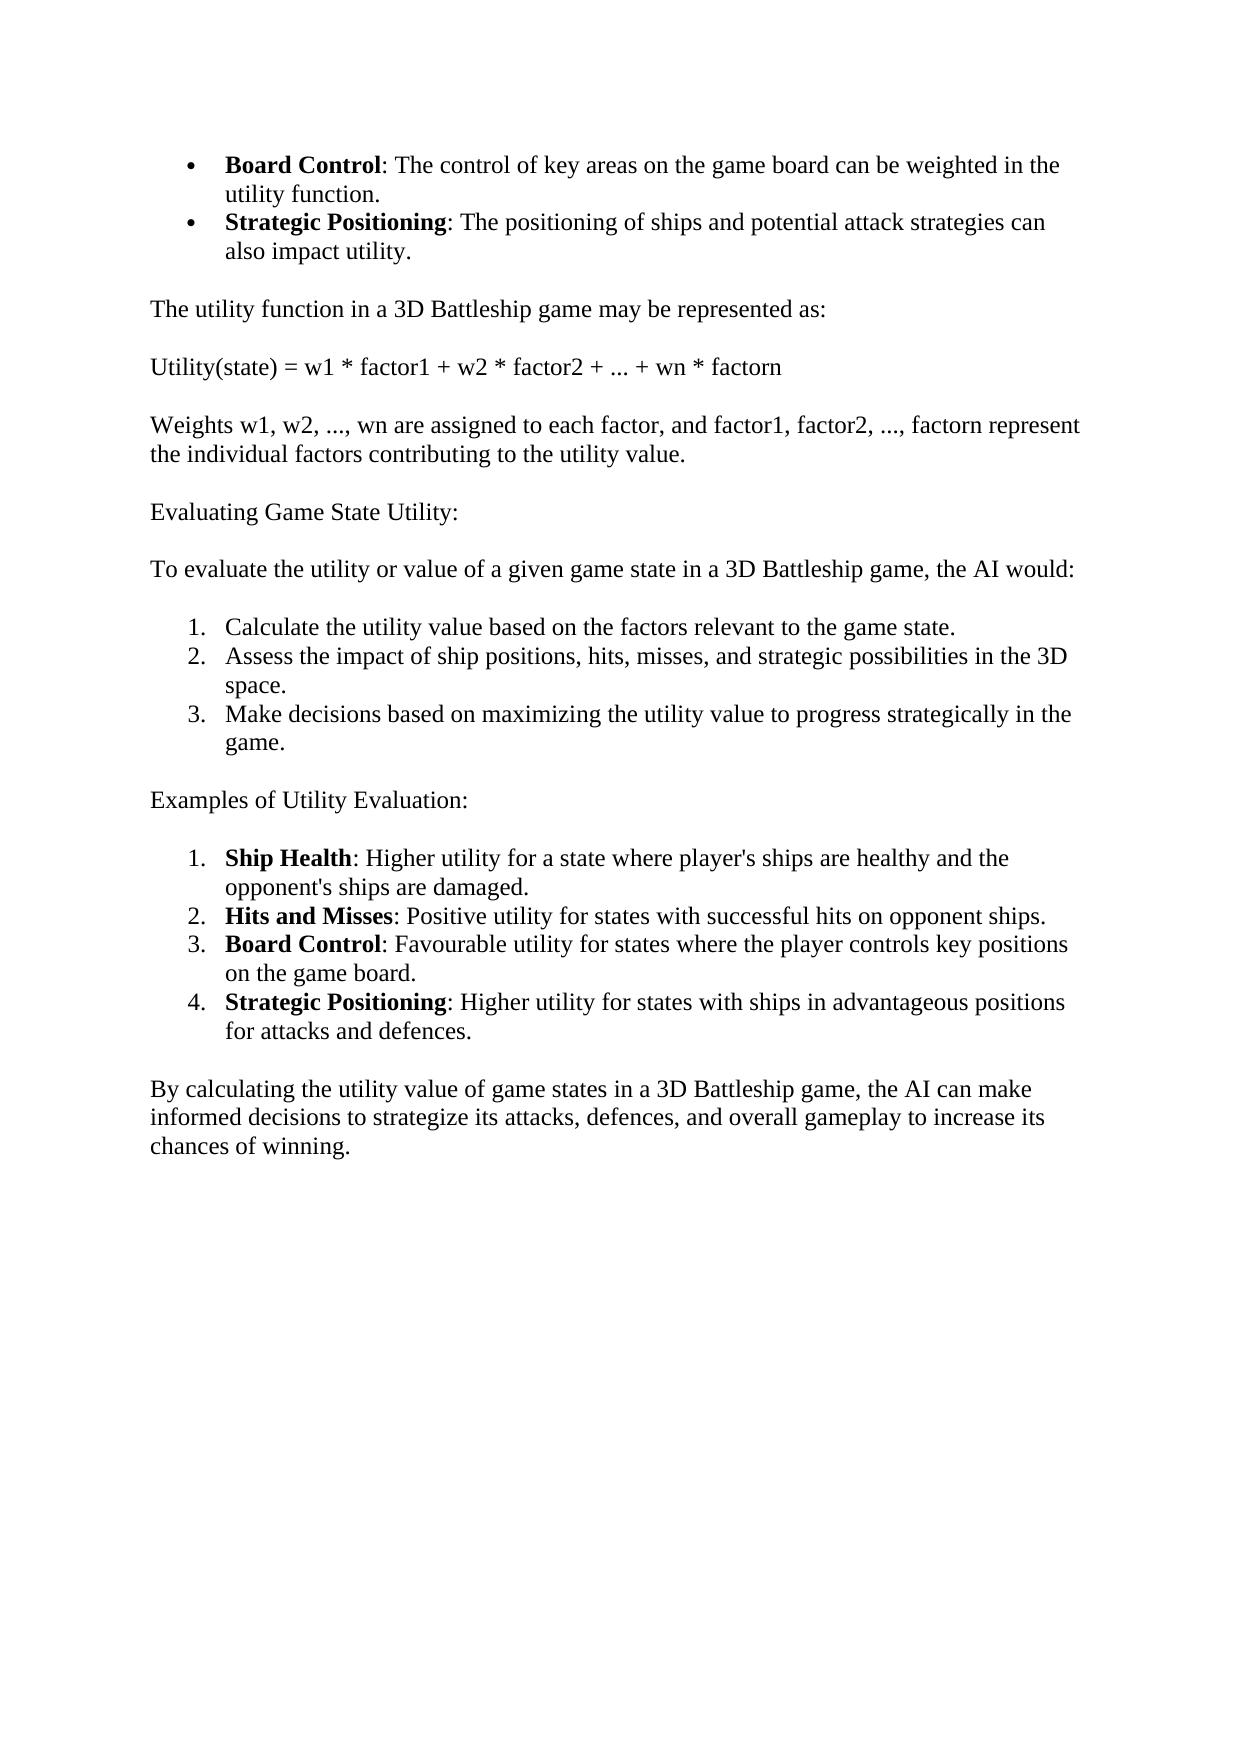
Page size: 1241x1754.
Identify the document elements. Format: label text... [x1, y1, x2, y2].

list Strategic Positioning: The positioning of ships and potential attack strategies can also impact utility. [187, 207, 1090, 265]
text Examples of Utility Evaluation: [150, 785, 1090, 814]
list Ship Health: Higher utility for a state where player's ships are healthy and the opponent's ships are damaged. [187, 843, 1090, 901]
text By calculating the utility value of game states in a 3D Battleship game, the AI can make informed decisions to strategize its attacks, defences, and overall gameplay to increase its chances of winning. [150, 1074, 1090, 1160]
list Board Control: The control of key areas on the game board can be weighted in the utility function. [187, 150, 1090, 207]
list Strategic Positioning: Higher utility for states with ships in advantageous positions for attacks and defences. [187, 987, 1090, 1044]
text Evaluating Game State Utility: [150, 497, 1090, 525]
list Hits and Misses: Positive utility for states with successful hits on opponent ships. [187, 901, 1090, 929]
list Make decisions based on maximizing the utility value to progress strategically in the game. [187, 699, 1090, 756]
list Assess the impact of ship positions, hits, misses, and strategic possibilities in the 3D space. [187, 641, 1090, 699]
text The utility function in a 3D Battleship game may be represented as: [150, 294, 1090, 323]
text Weights w1, w2, ..., wn are assigned to each factor, and factor1, factor2, ..., factorn represent the individual factors contributing to the utility value. [150, 410, 1090, 467]
text To evaluate the utility or value of a given game state in a 3D Battleship game, the AI would: [150, 554, 1090, 583]
text Utility(state) = w1 * factor1 + w2 * factor2 + ... + wn * factorn [150, 352, 1090, 381]
list Calculate the utility value based on the factors relevant to the game state. [187, 612, 1090, 641]
list Board Control: Favourable utility for states where the player controls key positions on the game board. [187, 929, 1090, 987]
